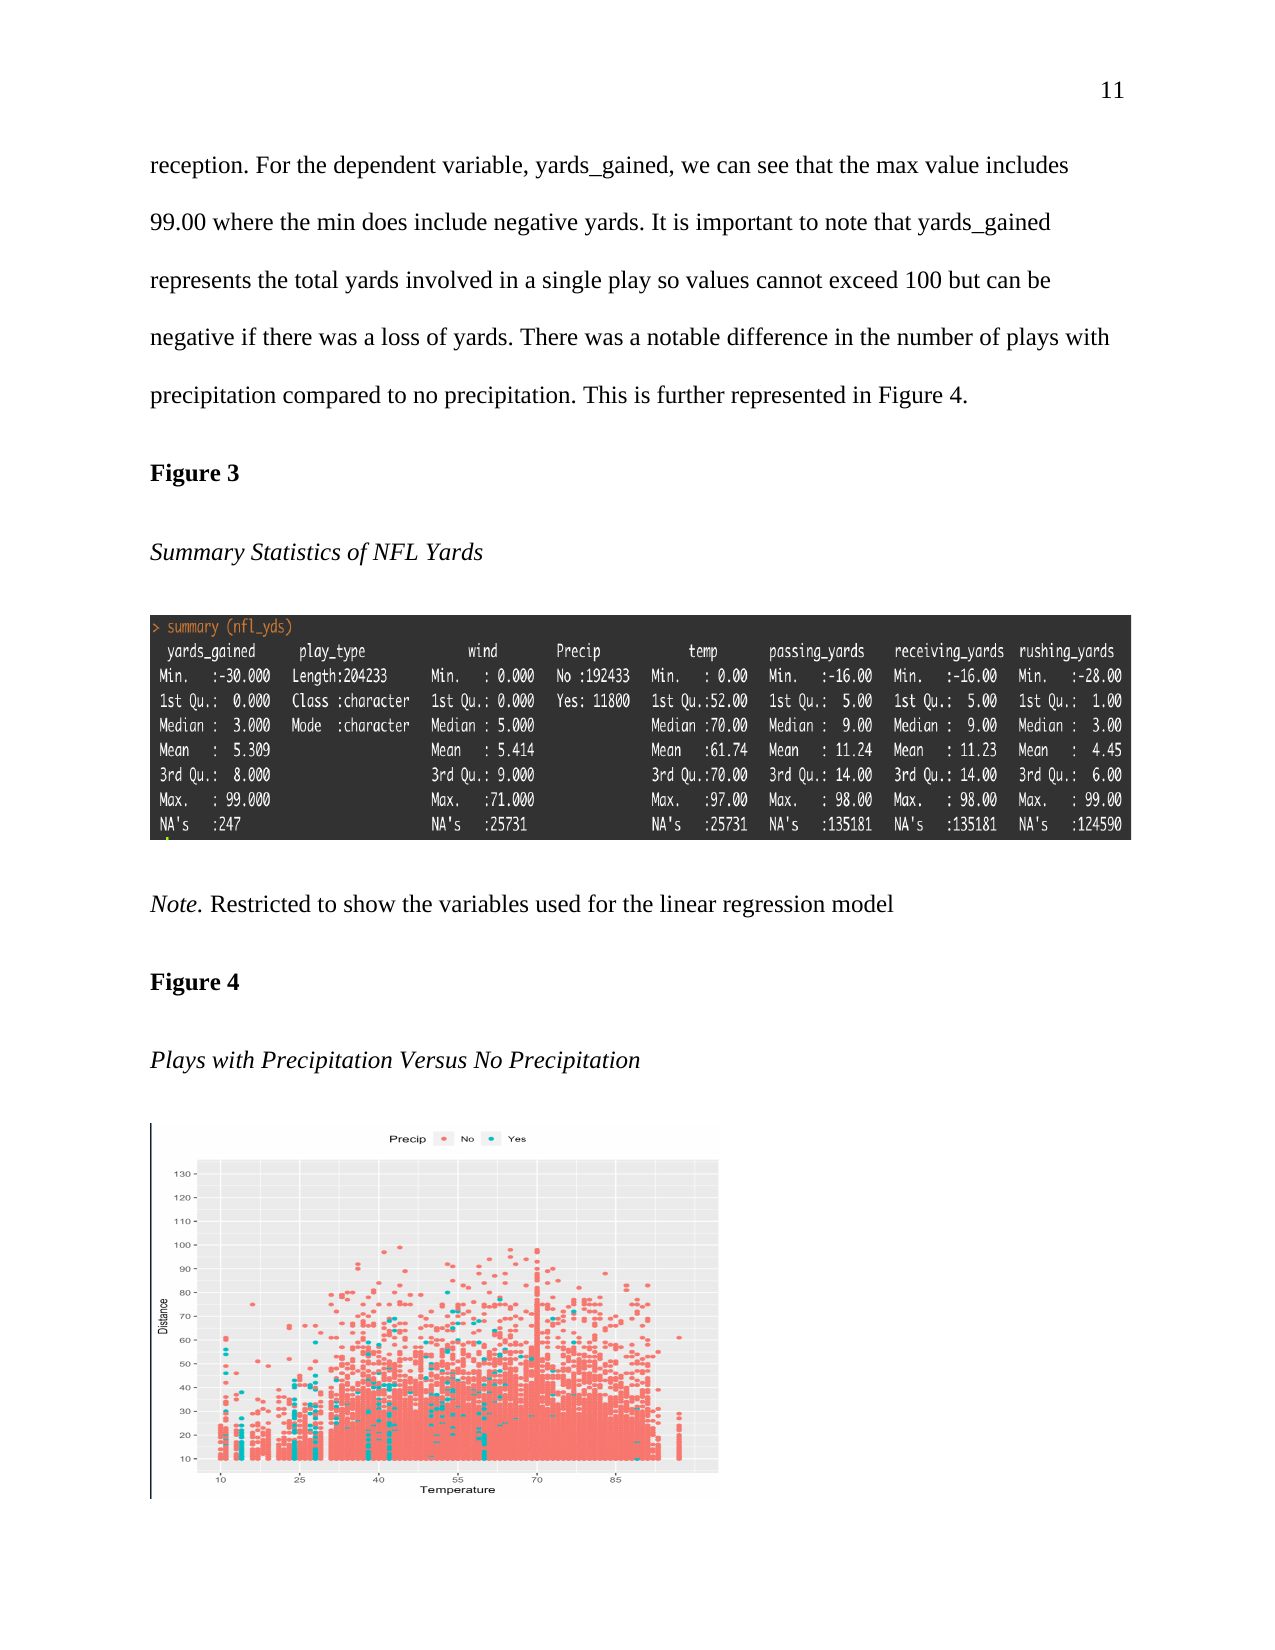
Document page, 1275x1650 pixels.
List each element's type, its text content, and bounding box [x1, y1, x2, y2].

text Figure 4 [150, 967, 1125, 996]
picture [150, 615, 1132, 840]
text Plays with Precipitation Versus No Precipitation [150, 1046, 1125, 1074]
text Figure 3 [150, 458, 1125, 487]
text Note. Restricted to show the variables used for the linear regression model [150, 889, 1125, 918]
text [150, 150, 1125, 409]
text Summary Statistics of NFL Yards [150, 537, 1125, 565]
picture [150, 1123, 721, 1499]
